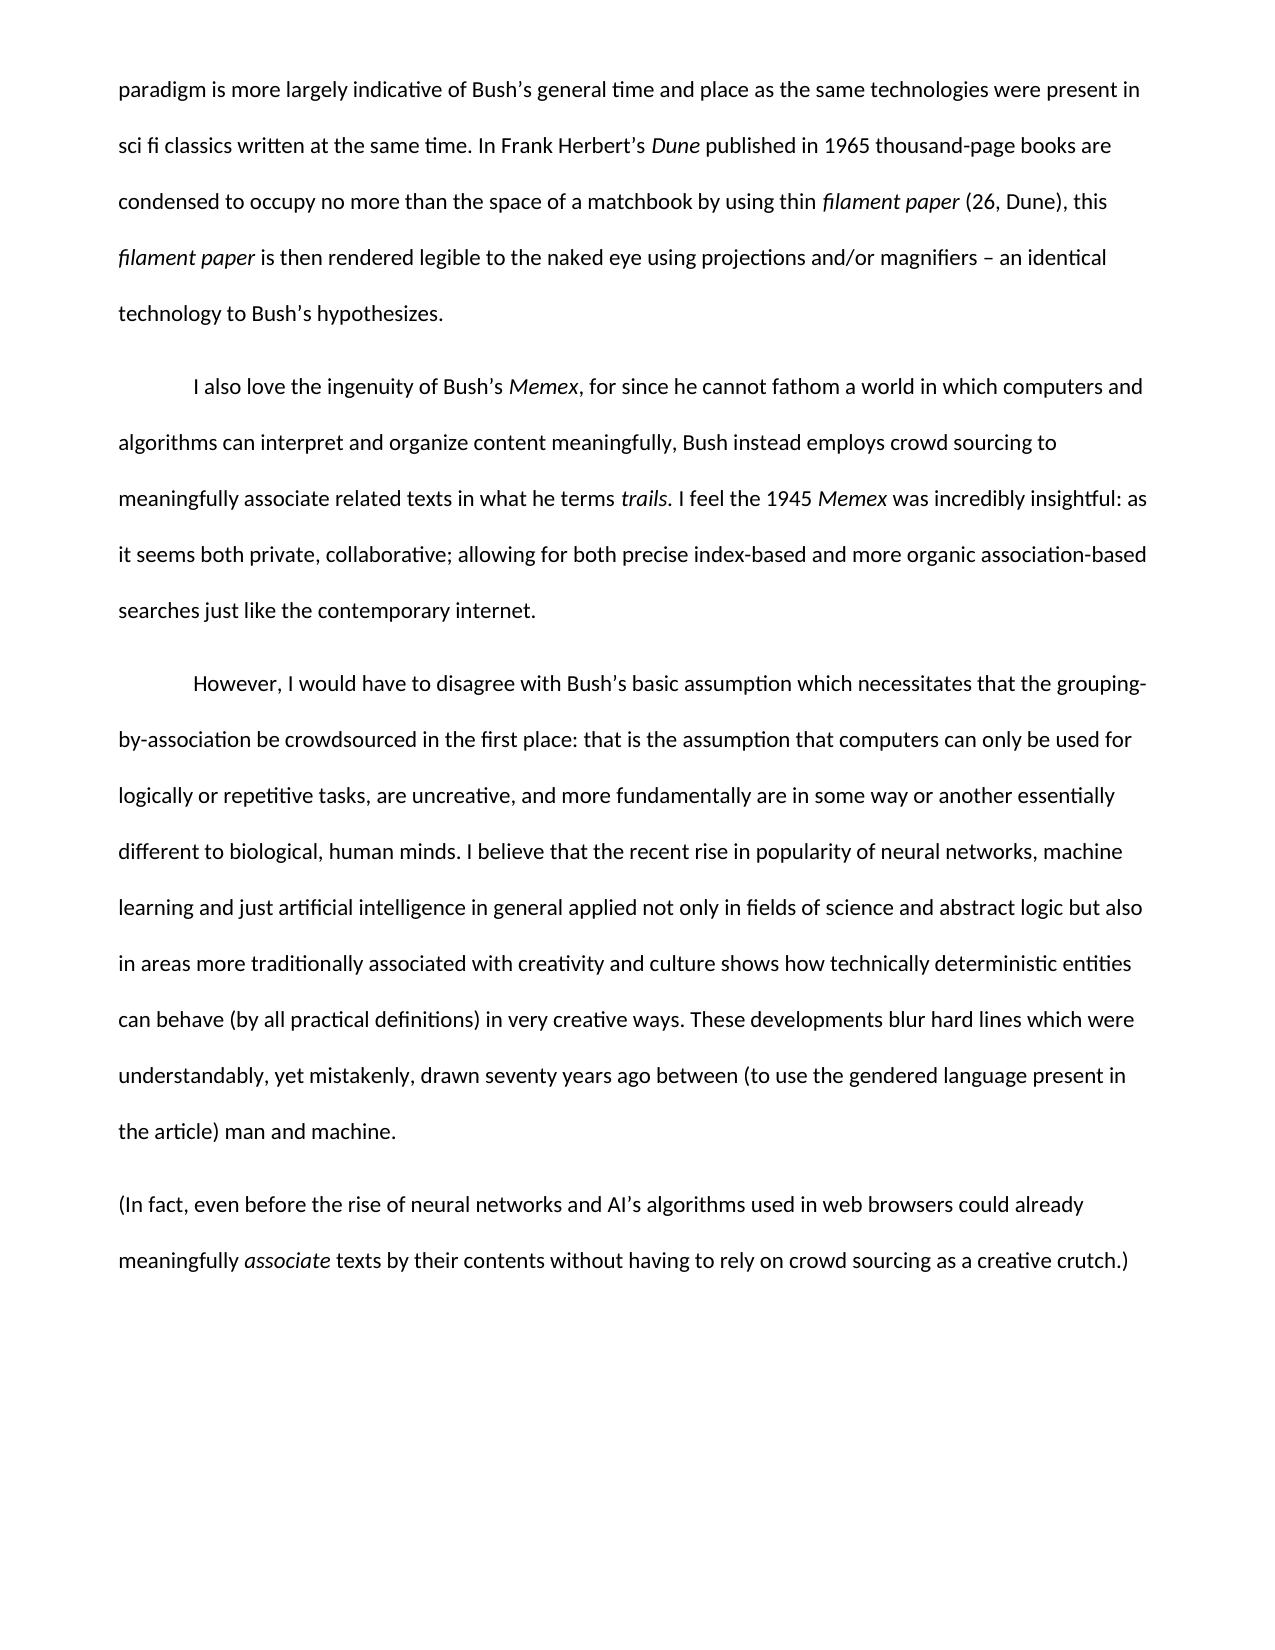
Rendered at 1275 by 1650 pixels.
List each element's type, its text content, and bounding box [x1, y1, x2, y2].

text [118, 75, 1157, 327]
text However, I would have to disagree with Bush’s basic assumption which necessitates that the grouping-by-association be crowdsourced in the first place: that is the assumption that computers can only be used for logically or repetitive tasks, are uncreative, and more fundamentally are in some way or another essentially different to biological, human minds. I believe that the recent rise in popularity of neural networks, machine learning and just artificial intelligence in general applied not only in fields of science and abstract logic but also in areas more traditionally associated with creativity and culture shows how technically deterministic entities can behave (by all practical definitions) in very creative ways. These developments blur hard lines which were understandably, yet mistakenly, drawn seventy years ago between (to use the gendered language present in the article) man and machine. [118, 669, 1157, 1145]
text (In fact, even before the rise of neural networks and AI’s algorithms used in web browsers could already meaningfully associate texts by their contents without having to rely on crowd sourcing as a creative crutch.) [118, 1190, 1157, 1274]
text I also love the ingenuity of Bush’s Memex, for since he cannot fathom a world in which computers and algorithms can interpret and organize content meaningfully, Bush instead employs crowd sourcing to meaningfully associate related texts in what he terms trails. I feel the 1945 Memex was incredibly insightful: as it seems both private, collaborative; allowing for both precise index-based and more organic association-based searches just like the contemporary internet. [118, 372, 1157, 624]
